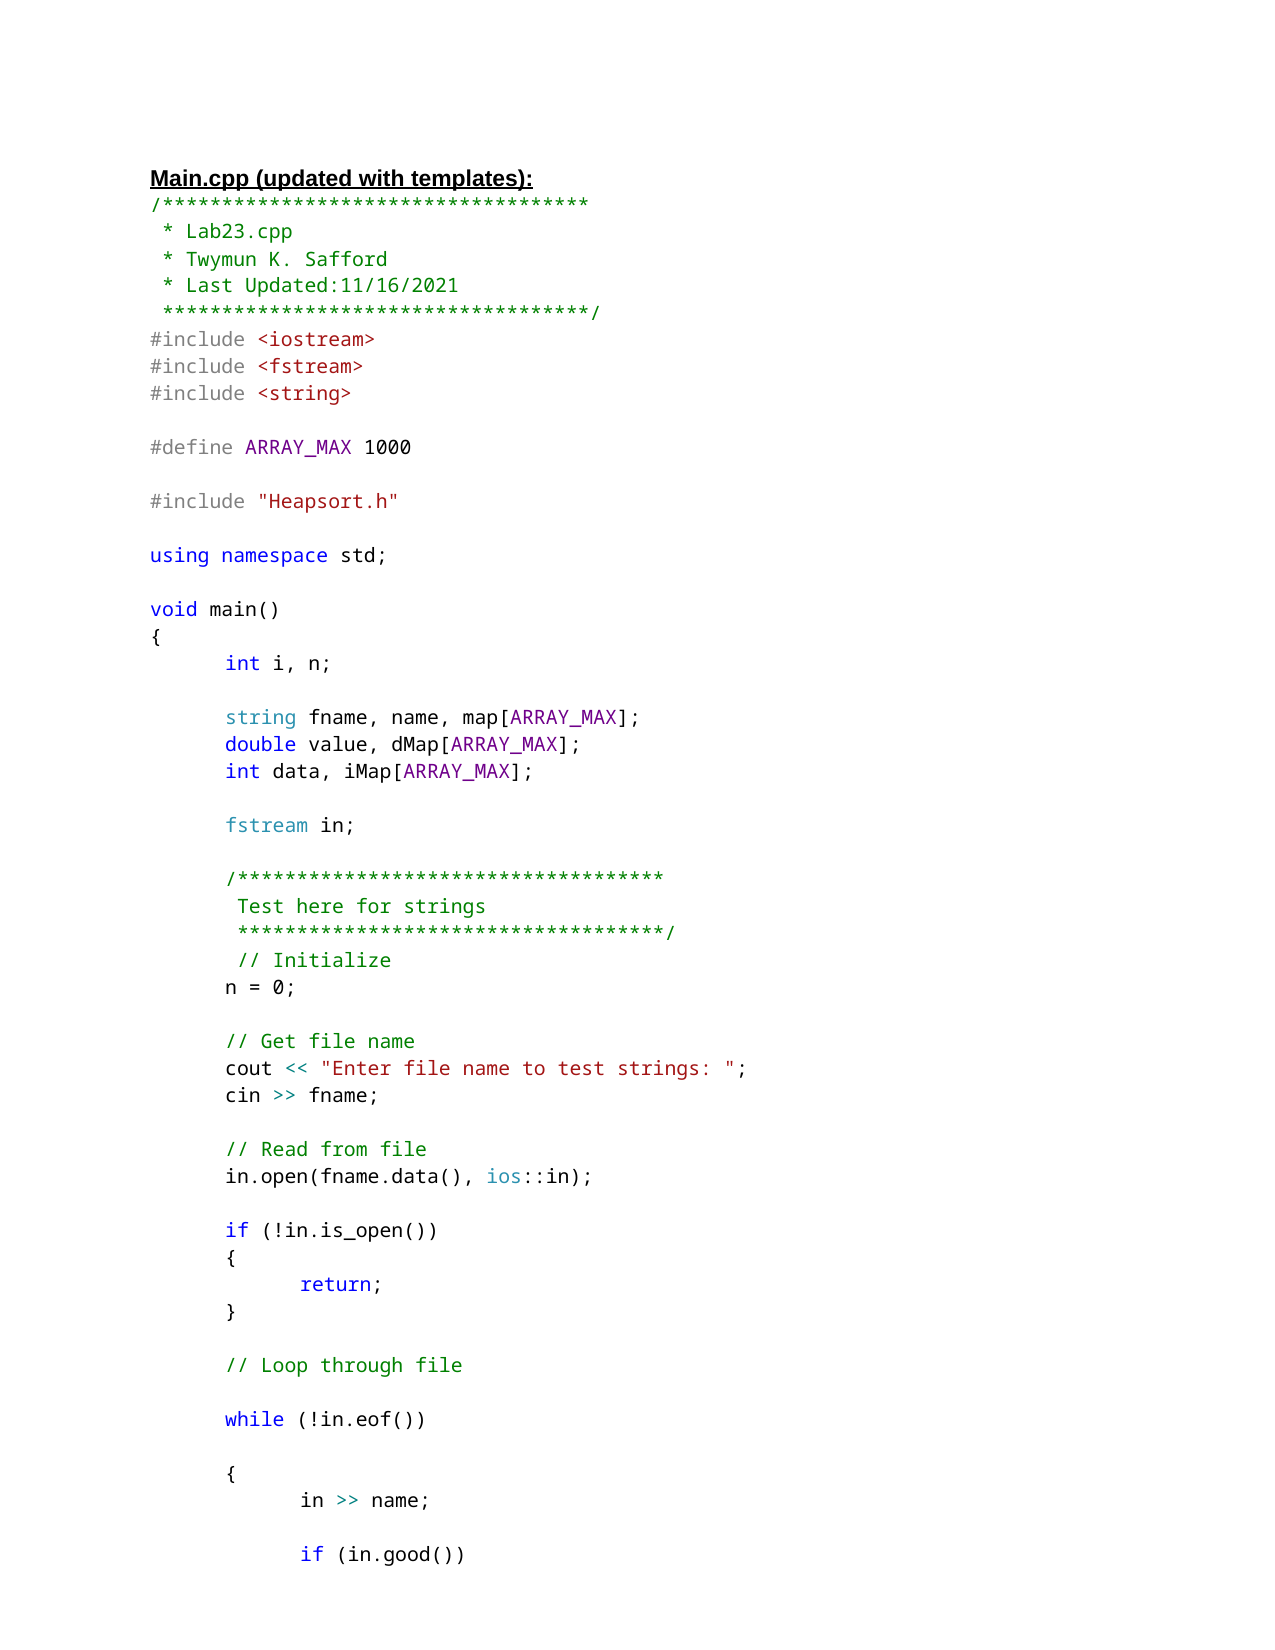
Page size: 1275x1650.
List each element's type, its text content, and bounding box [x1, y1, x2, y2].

text // Read from file [150, 1135, 1125, 1162]
text ************************************/ [150, 919, 1125, 946]
text if (!in.is_open()) [150, 1216, 1125, 1243]
text #include <iostream> [150, 326, 1125, 353]
text // Loop through file [150, 1351, 1125, 1378]
text string fname, name, map[ARRAY_MAX]; [150, 703, 1125, 730]
text #define ARRAY_MAX 1000 [150, 434, 1125, 461]
text using namespace std; [150, 542, 1125, 568]
text int data, iMap[ARRAY_MAX]; [150, 757, 1125, 784]
text return; [150, 1270, 1125, 1297]
text Test here for strings [150, 892, 1125, 919]
text int i, n; [150, 649, 1125, 676]
text { [150, 1459, 1125, 1486]
text in.open(fname.data(), ios::in); [150, 1162, 1125, 1189]
text * Twymun K. Safford [150, 245, 1125, 272]
text cout << "Enter file name to test strings: "; [150, 1054, 1125, 1081]
text cin >> fname; [150, 1081, 1125, 1108]
text * Lab23.cpp [150, 218, 1125, 245]
text #include <string> [150, 380, 1125, 407]
text #include "Heapsort.h" [150, 488, 1125, 514]
text } [150, 1297, 1125, 1324]
text if (in.good()) [150, 1540, 1125, 1567]
text * Last Updated:11/16/2021 [150, 272, 1125, 299]
text in >> name; [150, 1486, 1125, 1513]
text { [150, 1243, 1125, 1270]
text /************************************ [150, 191, 1125, 218]
text // Initialize [150, 946, 1125, 973]
text while (!in.eof()) [150, 1405, 1125, 1432]
text n = 0; [150, 973, 1125, 1000]
text #include <fstream> [150, 353, 1125, 380]
text void main() [150, 596, 1125, 622]
text ************************************/ [150, 299, 1125, 326]
text Main.cpp (updated with templates): [150, 164, 1125, 191]
text { [150, 622, 1125, 649]
text /************************************ [150, 865, 1125, 892]
text fstream in; [150, 811, 1125, 838]
text double value, dMap[ARRAY_MAX]; [150, 730, 1125, 757]
text // Get file name [150, 1027, 1125, 1054]
